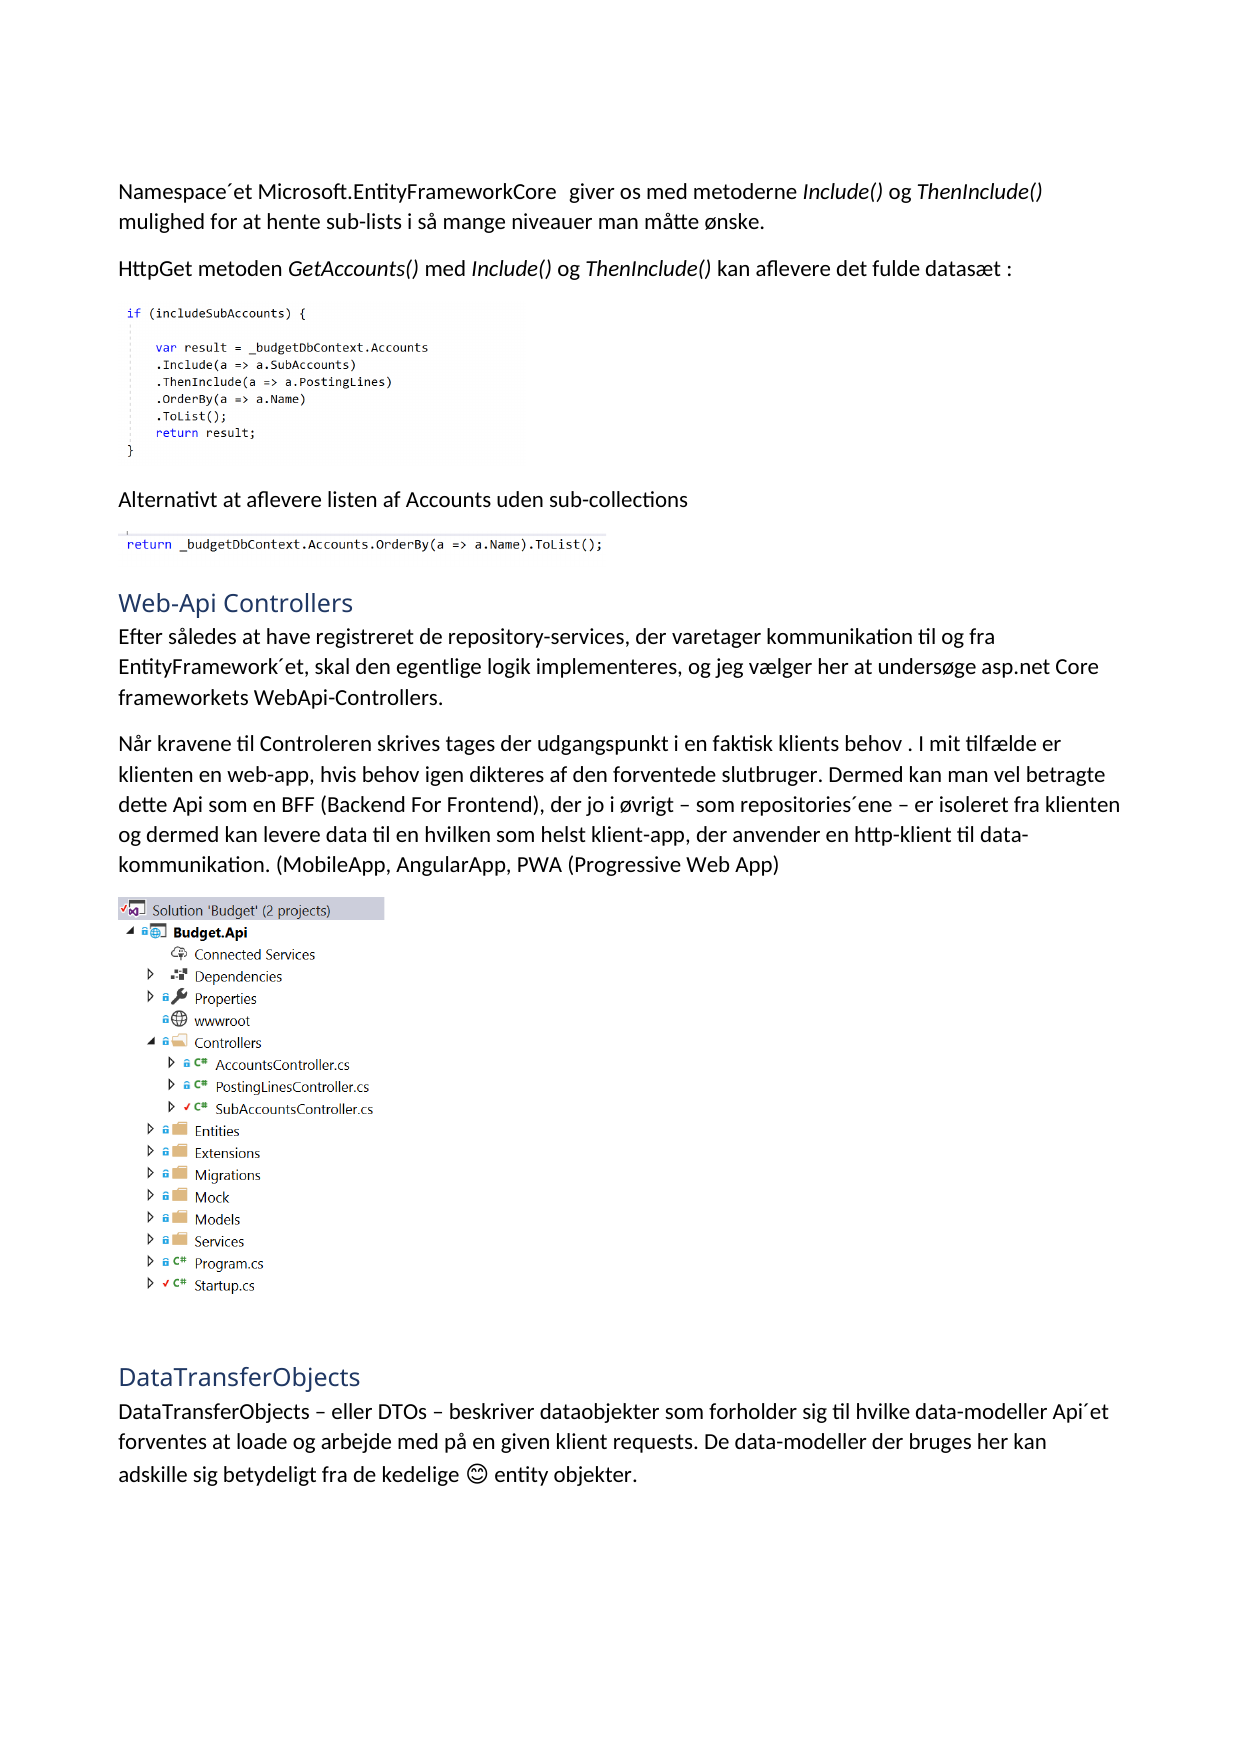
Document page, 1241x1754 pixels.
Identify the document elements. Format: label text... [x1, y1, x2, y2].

picture [118, 897, 385, 1295]
text DataTransferObjects – eller DTOs – beskriver dataobjekter som forholder sig til hvilke data-modeller Api´et forventes at loade og arbejde med på en given klient requests. De data-modeller der bruges her kan adskille sig betydeligt fra de kedelige entity objekter. [118, 1397, 1122, 1489]
text HttpGet metoden GetAccounts() med Include() og ThenInclude() kan aflevere det fulde datasæt : [118, 254, 1122, 282]
text Alternativt at aflevere listen af Accounts uden sub-collections [118, 485, 1122, 513]
subtitle Web-Api Controllers [118, 586, 1122, 619]
text Efter således at have registreret de repository-services, der varetager kommunikation til og fra EntityFramework´et, skal den egentlige logik implementeres, og jeg vælger her at undersøge asp.net Core frameworkets WebApi-Controllers. [118, 622, 1122, 711]
picture [118, 531, 607, 567]
text Namespace´et Microsoft.EntityFrameworkCore giver os med metoderne Include() og ThenInclude() mulighed for at hente sub-lists i så mange niveauer man måtte ønske. [118, 177, 1122, 235]
subtitle DataTransferObjects [118, 1360, 1122, 1394]
picture [118, 301, 527, 466]
text Når kravene til Controleren skrives tages der udgangspunkt i en faktisk klients behov . I mit tilfælde er klienten en web-app, hvis behov igen dikteres af den forventede slutbruger. Dermed kan man vel betragte dette Api som en BFF (Backend For Frontend), der jo i øvrigt – som repositories´ene – er isoleret fra klienten og dermed kan levere data til en hvilken som helst klient-app, der anvender en http-klient til data-kommunikation. (MobileApp, AngularApp, PWA (Progressive Web App) [118, 729, 1122, 878]
